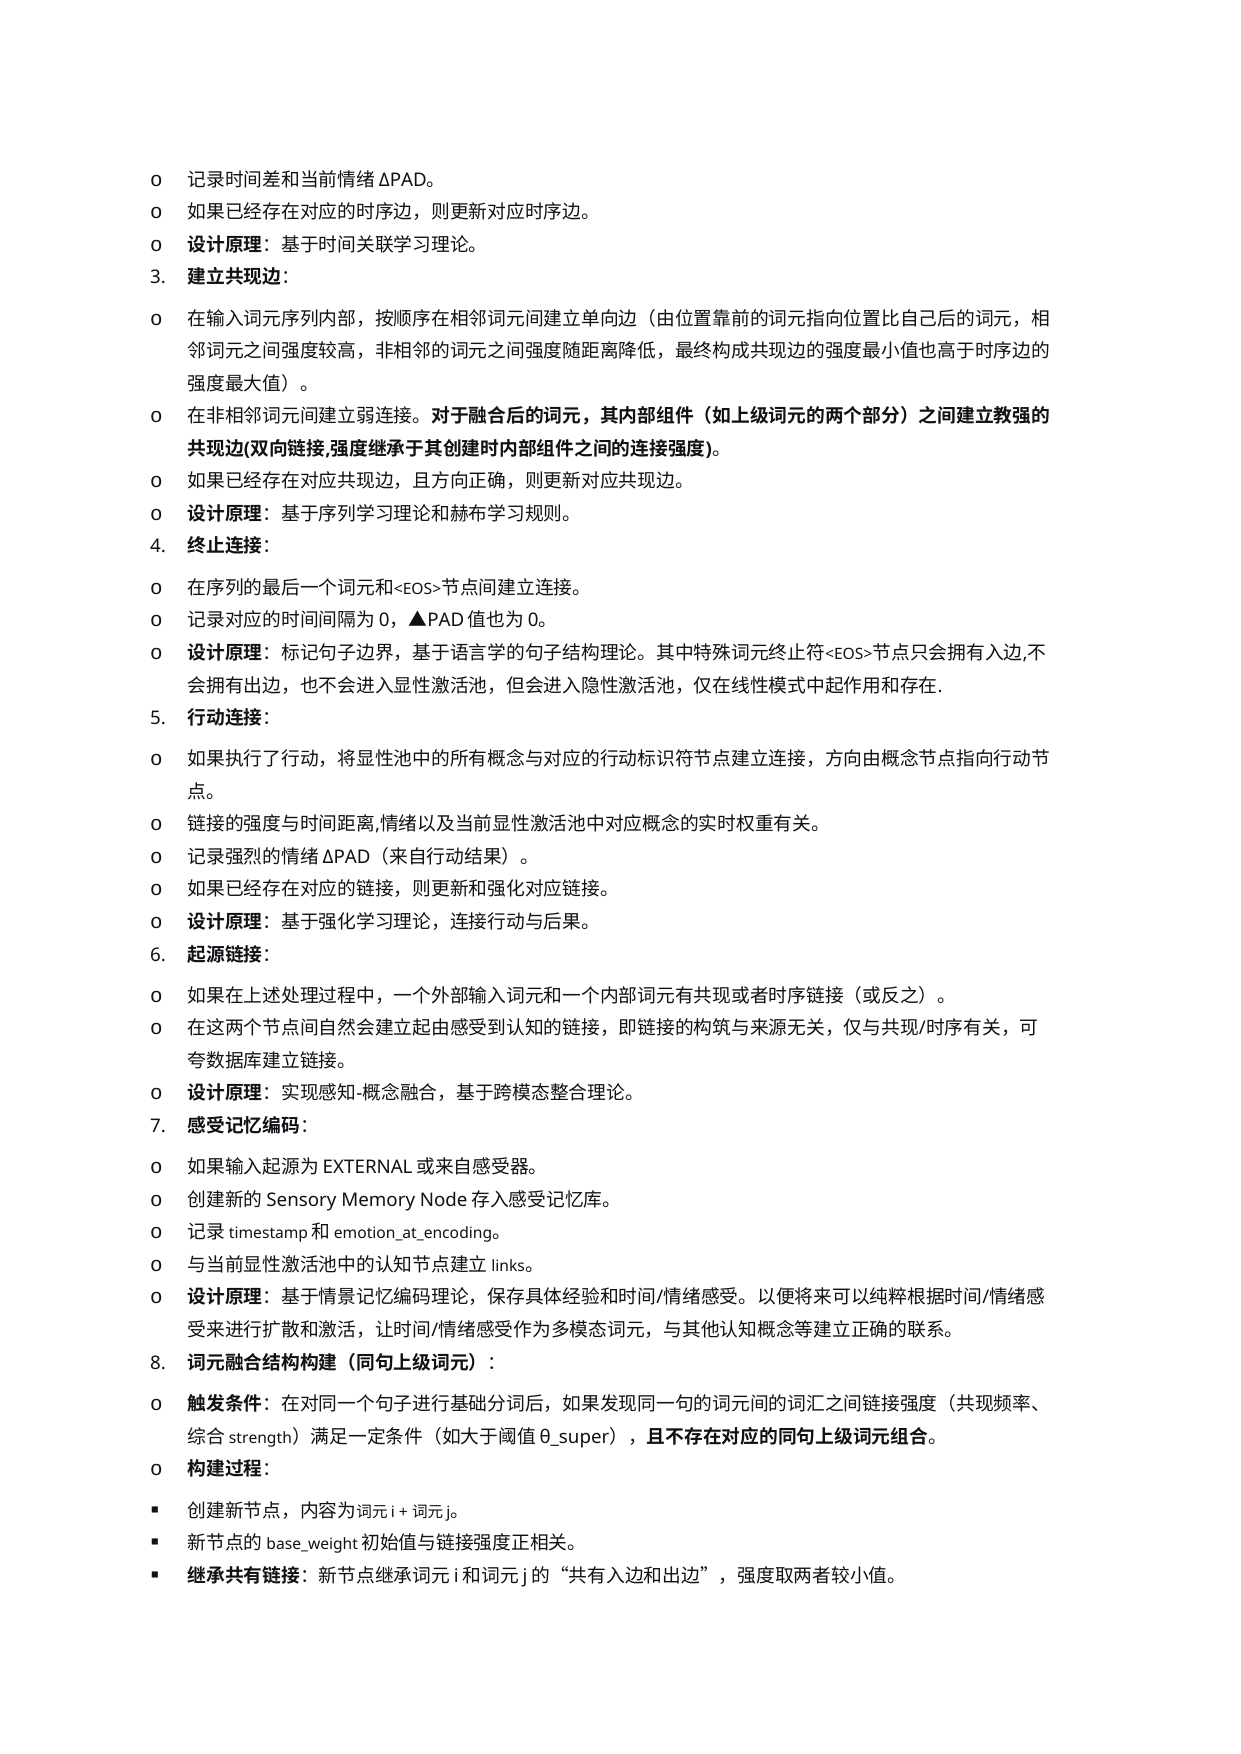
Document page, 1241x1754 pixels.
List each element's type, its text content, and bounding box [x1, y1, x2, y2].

list 建立共现边： [150, 259, 1053, 292]
list 设计原理：实现感知-概念融合，基于跨模态整合理论。 [150, 1076, 1053, 1108]
list 记录对应的时间间隔为0，▲PAD值也为0。 [150, 603, 1053, 635]
list 如果已经存在对应共现边，且方向正确，则更新对应共现边。 [150, 463, 1053, 496]
list 在输入词元序列内部，按顺序在相邻词元间建立单向边（由位置靠前的词元指向位置比自己后的词元，相邻词元之间强度较高，非相邻的词元之间强度随距离降低，最终构成共现边的强度最小值也高于时序边的强度最大值）。 [150, 301, 1053, 398]
list 在这两个节点间自然会建立起由感受到认知的链接，即链接的构筑与来源无关，仅与共现/时序有关，可夸数据库建立链接。 [150, 1011, 1053, 1076]
list 起源链接： [150, 937, 1053, 969]
list 终止连接： [150, 528, 1053, 561]
list 继承共有链接：新节点继承词元i和词元j的“共有入边和出边”，强度取两者较小值。 [150, 1558, 1053, 1590]
list 记录时间差和当前情绪ΔPAD。 [150, 162, 1053, 194]
list 行动连接： [150, 700, 1053, 733]
list 在序列的最后一个词元和<EOS>节点间建立连接。 [150, 570, 1053, 603]
list 如果在上述处理过程中，一个外部输入词元和一个内部词元有共现或者时序链接（或反之）。 [150, 978, 1053, 1011]
list 设计原理：基于情景记忆编码理论，保存具体经验和时间/情绪感受。以便将来可以纯粹根据时间/情绪感受来进行扩散和激活，让时间/情绪感受作为多模态词元，与其他认知概念等建立正确的联系。 [150, 1280, 1053, 1345]
list 如果输入起源为EXTERNAL或来自感受器。 [150, 1150, 1053, 1182]
list 记录强烈的情绪ΔPAD（来自行动结果）。 [150, 839, 1053, 872]
list 感受记忆编码： [150, 1108, 1053, 1141]
list 新节点的base_weight初始值与链接强度正相关。 [150, 1525, 1053, 1558]
list 设计原理：标记句子边界，基于语言学的句子结构理论。其中特殊词元终止符<EOS>节点只会拥有入边,不会拥有出边，也不会进入显性激活池，但会进入隐性激活池，仅在线性模式中起作用和存在. [150, 635, 1053, 700]
list 设计原理：基于强化学习理论，连接行动与后果。 [150, 904, 1053, 937]
list 如果执行了行动，将显性池中的所有概念与对应的行动标识符节点建立连接，方向由概念节点指向行动节点。 [150, 742, 1053, 807]
list 创建新的Sensory Memory Node存入感受记忆库。 [150, 1182, 1053, 1215]
list 触发条件：在对同一个句子进行基础分词后，如果发现同一句的词元间的词汇之间链接强度（共现频率、综合strength）满足一定条件（如大于阈值θ_super），且不存在对应的同句上级词元组合。 [150, 1386, 1053, 1451]
list 设计原理：基于序列学习理论和赫布学习规则。 [150, 496, 1053, 528]
list 与当前显性激活池中的认知节点建立links。 [150, 1247, 1053, 1280]
list 设计原理：基于时间关联学习理论。 [150, 227, 1053, 259]
list 如果已经存在对应的链接，则更新和强化对应链接。 [150, 872, 1053, 904]
list 如果已经存在对应的时序边，则更新对应时序边。 [150, 194, 1053, 227]
list 记录timestamp和emotion_at_encoding。 [150, 1215, 1053, 1247]
list 创建新节点，内容为词元i + 词元j。 [150, 1493, 1053, 1525]
list 链接的强度与时间距离,情绪以及当前显性激活池中对应概念的实时权重有关。 [150, 807, 1053, 839]
list 在非相邻词元间建立弱连接。对于融合后的词元，其内部组件（如上级词元的两个部分）之间建立教强的共现边(双向链接,强度继承于其创建时内部组件之间的连接强度)。 [150, 398, 1053, 463]
list 构建过程： [150, 1451, 1053, 1484]
list 词元融合结构构建（同句上级词元）： [150, 1345, 1053, 1377]
